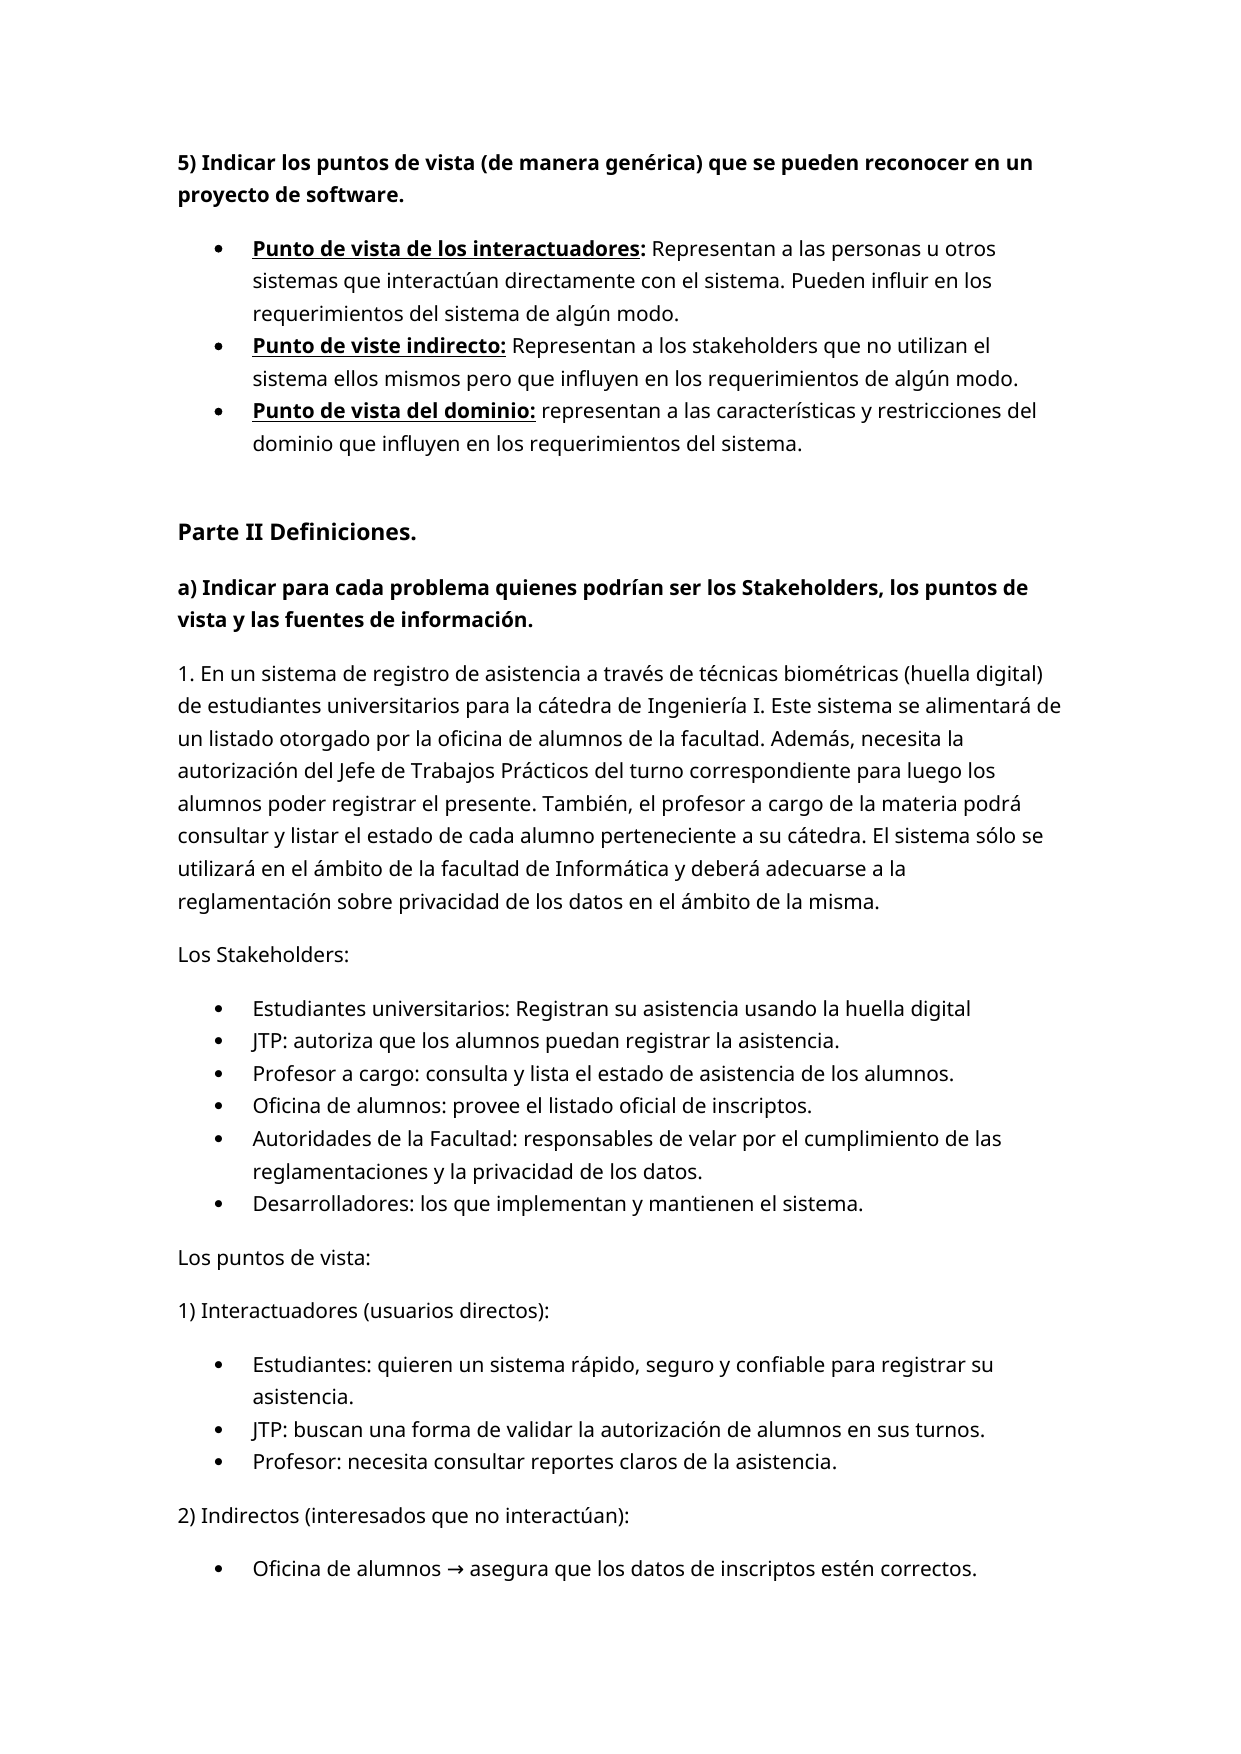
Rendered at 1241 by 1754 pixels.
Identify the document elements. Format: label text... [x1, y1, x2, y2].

list Oficina de alumnos: provee el listado oficial de inscriptos. [215, 1092, 1063, 1120]
text Los puntos de vista: [177, 1243, 1063, 1271]
list JTP: buscan una forma de validar la autorización de alumnos en sus turnos. [215, 1415, 1063, 1443]
list Punto de vista de los interactuadores: Representan a las personas u otros sistemas que interactúan directamente con el sistema. Pueden influir en los requerimientos del sistema de algún modo. [215, 234, 1063, 327]
list Estudiantes: quieren un sistema rápido, seguro y confiable para registrar su asistencia. [215, 1350, 1063, 1411]
text 1. En un sistema de registro de asistencia a través de técnicas biométricas (huella digital) de estudiantes universitarios para la cátedra de Ingeniería I. Este sistema se alimentará de un listado otorgado por la oficina de alumnos de la facultad. Además, necesita la autorización del Jefe de Trabajos Prácticos del turno correspondiente para luego los alumnos poder registrar el presente. También, el profesor a cargo de la materia podrá consultar y listar el estado de cada alumno perteneciente a su cátedra. El sistema sólo se utilizará en el ámbito de la facultad de Informática y deberá adecuarse a la reglamentación sobre privacidad de los datos en el ámbito de la misma. [177, 659, 1063, 915]
text 2) Indirectos (interesados que no interactúan): [177, 1501, 1063, 1529]
list Profesor: necesita consultar reportes claros de la asistencia. [215, 1447, 1063, 1476]
text Los Stakeholders: [177, 940, 1063, 969]
list Punto de viste indirecto: Representan a los stakeholders que no utilizan el sistema ellos mismos pero que influyen en los requerimientos de algún modo. [215, 331, 1063, 392]
list Estudiantes universitarios: Registran su asistencia usando la huella digital [215, 994, 1063, 1022]
text 5) Indicar los puntos de vista (de manera genérica) que se pueden reconocer en un proyecto de software. [177, 148, 1063, 209]
list Oficina de alumnos → asegura que los datos de inscriptos estén correctos. [215, 1554, 1063, 1583]
text a) Indicar para cada problema quienes podrían ser los Stakeholders, los puntos de vista y las fuentes de información. [177, 573, 1063, 634]
list Profesor a cargo: consulta y lista el estado de asistencia de los alumnos. [215, 1059, 1063, 1087]
text Parte II Definiciones. [177, 483, 1063, 547]
text 1) Interactuadores (usuarios directos): [177, 1296, 1063, 1325]
list JTP: autoriza que los alumnos puedan registrar la asistencia. [215, 1026, 1063, 1055]
list Autoridades de la Facultad: responsables de velar por el cumplimiento de las reglamentaciones y la privacidad de los datos. [215, 1124, 1063, 1185]
list Punto de vista del dominio: representan a las características y restricciones del dominio que influyen en los requerimientos del sistema. [215, 397, 1063, 458]
list Desarrolladores: los que implementan y mantienen el sistema. [215, 1189, 1063, 1218]
